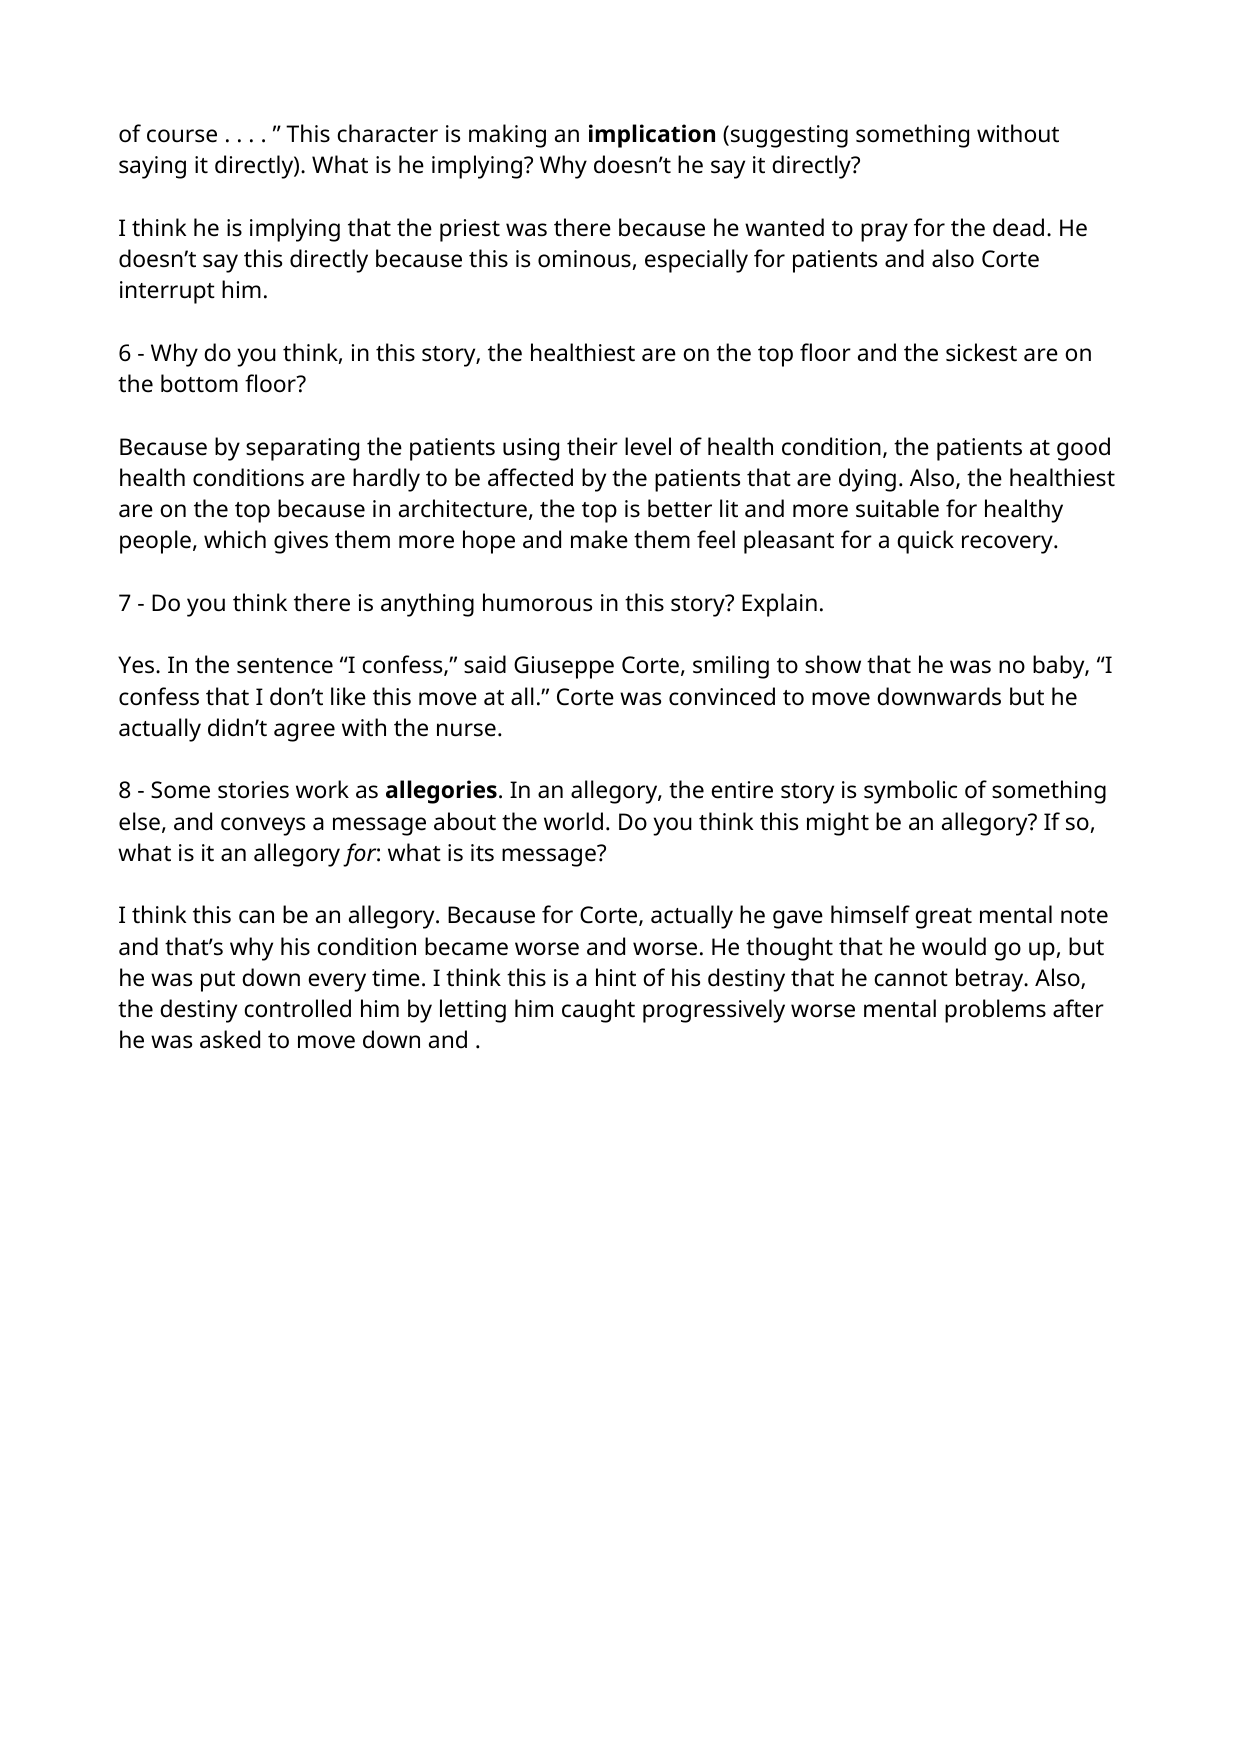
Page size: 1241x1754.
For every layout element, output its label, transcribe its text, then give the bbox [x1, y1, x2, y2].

text 7 - Do you think there is anything humorous in this story? Explain. [118, 587, 1122, 618]
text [118, 118, 1122, 181]
text I think this can be an allegory. Because for Corte, actually he gave himself great mental note and that’s why his condition became worse and worse. He thought that he would go up, but he was put down every time. I think this is a hint of his destiny that he cannot betray. Also, the destiny controlled him by letting him caught progressively worse mental problems after he was asked to move down and . [118, 899, 1122, 1056]
text 8 - Some stories work as allegories. In an allegory, the entire story is symbolic of something else, and conveys a message about the world. Do you think this might be an allegory? If so, what is it an allegory for: what is its message? [118, 774, 1122, 868]
text Yes. In the sentence “I confess,” said Giuseppe Corte, smiling to show that he was no baby, “I confess that I don’t like this move at all.” Corte was convinced to move downwards but he actually didn’t agree with the nurse. [118, 649, 1122, 743]
text 6 - Why do you think, in this story, the healthiest are on the top floor and the sickest are on the bottom floor? [118, 337, 1122, 399]
text I think he is implying that the priest was there because he wanted to pray for the dead. He doesn’t say this directly because this is ominous, especially for patients and also Corte interrupt him. [118, 212, 1122, 306]
text Because by separating the patients using their level of health condition, the patients at good health conditions are hardly to be affected by the patients that are dying. Also, the healthiest are on the top because in architecture, the top is better lit and more suitable for healthy people, which gives them more hope and make them feel pleasant for a quick recovery. [118, 431, 1122, 556]
